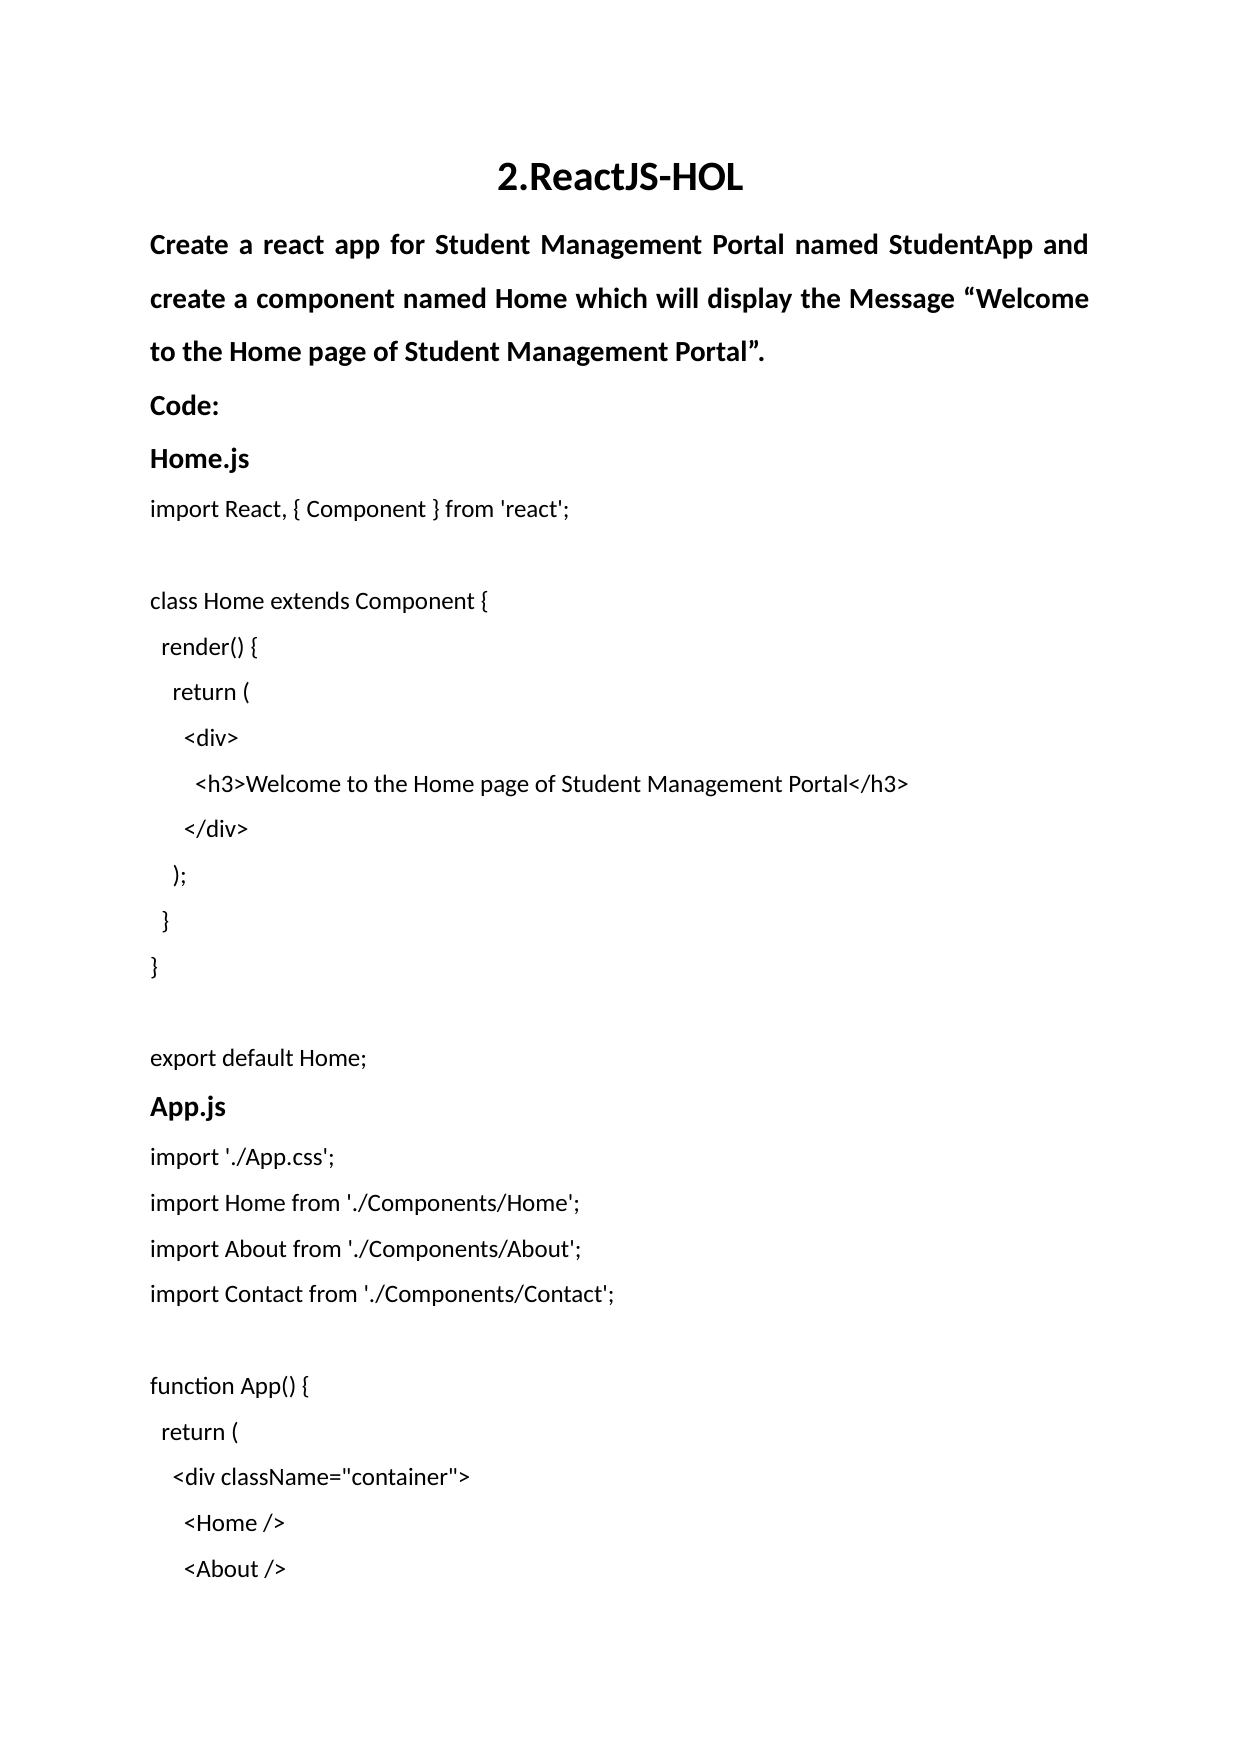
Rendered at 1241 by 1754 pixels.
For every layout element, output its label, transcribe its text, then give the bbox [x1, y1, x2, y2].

text import Home from './Components/Home'; [150, 1187, 1090, 1218]
text render() { [150, 631, 1090, 661]
text import About from './Components/About'; [150, 1233, 1090, 1263]
text export default Home; [150, 1042, 1090, 1073]
text } [150, 905, 1090, 936]
text } [150, 951, 1090, 981]
text App.js [150, 1088, 1090, 1123]
text <div> [150, 722, 1090, 753]
text <Home /> [150, 1507, 1090, 1538]
text import React, { Component } from 'react'; [150, 493, 1090, 524]
text <h3>Welcome to the Home page of Student Management Portal</h3> [150, 768, 1090, 798]
text class Home extends Component { [150, 585, 1090, 615]
text <div className="container"> [150, 1461, 1090, 1492]
text Code: [150, 387, 1090, 422]
text import Contact from './Components/Contact'; [150, 1278, 1090, 1309]
text import './App.css'; [150, 1141, 1090, 1172]
text function App() { [150, 1370, 1090, 1401]
text return ( [150, 676, 1090, 707]
text return ( [150, 1416, 1090, 1446]
text <About /> [150, 1553, 1090, 1583]
text Create a react app for Student Management Portal named StudentApp and create a component named Home which will display the Message “Welcome to the Home page of Student Management Portal”. [150, 226, 1090, 369]
text Home.js [150, 440, 1090, 476]
text 2.ReactJS-HOL [150, 150, 1090, 201]
text </div> [150, 813, 1090, 844]
text ); [150, 859, 1090, 890]
